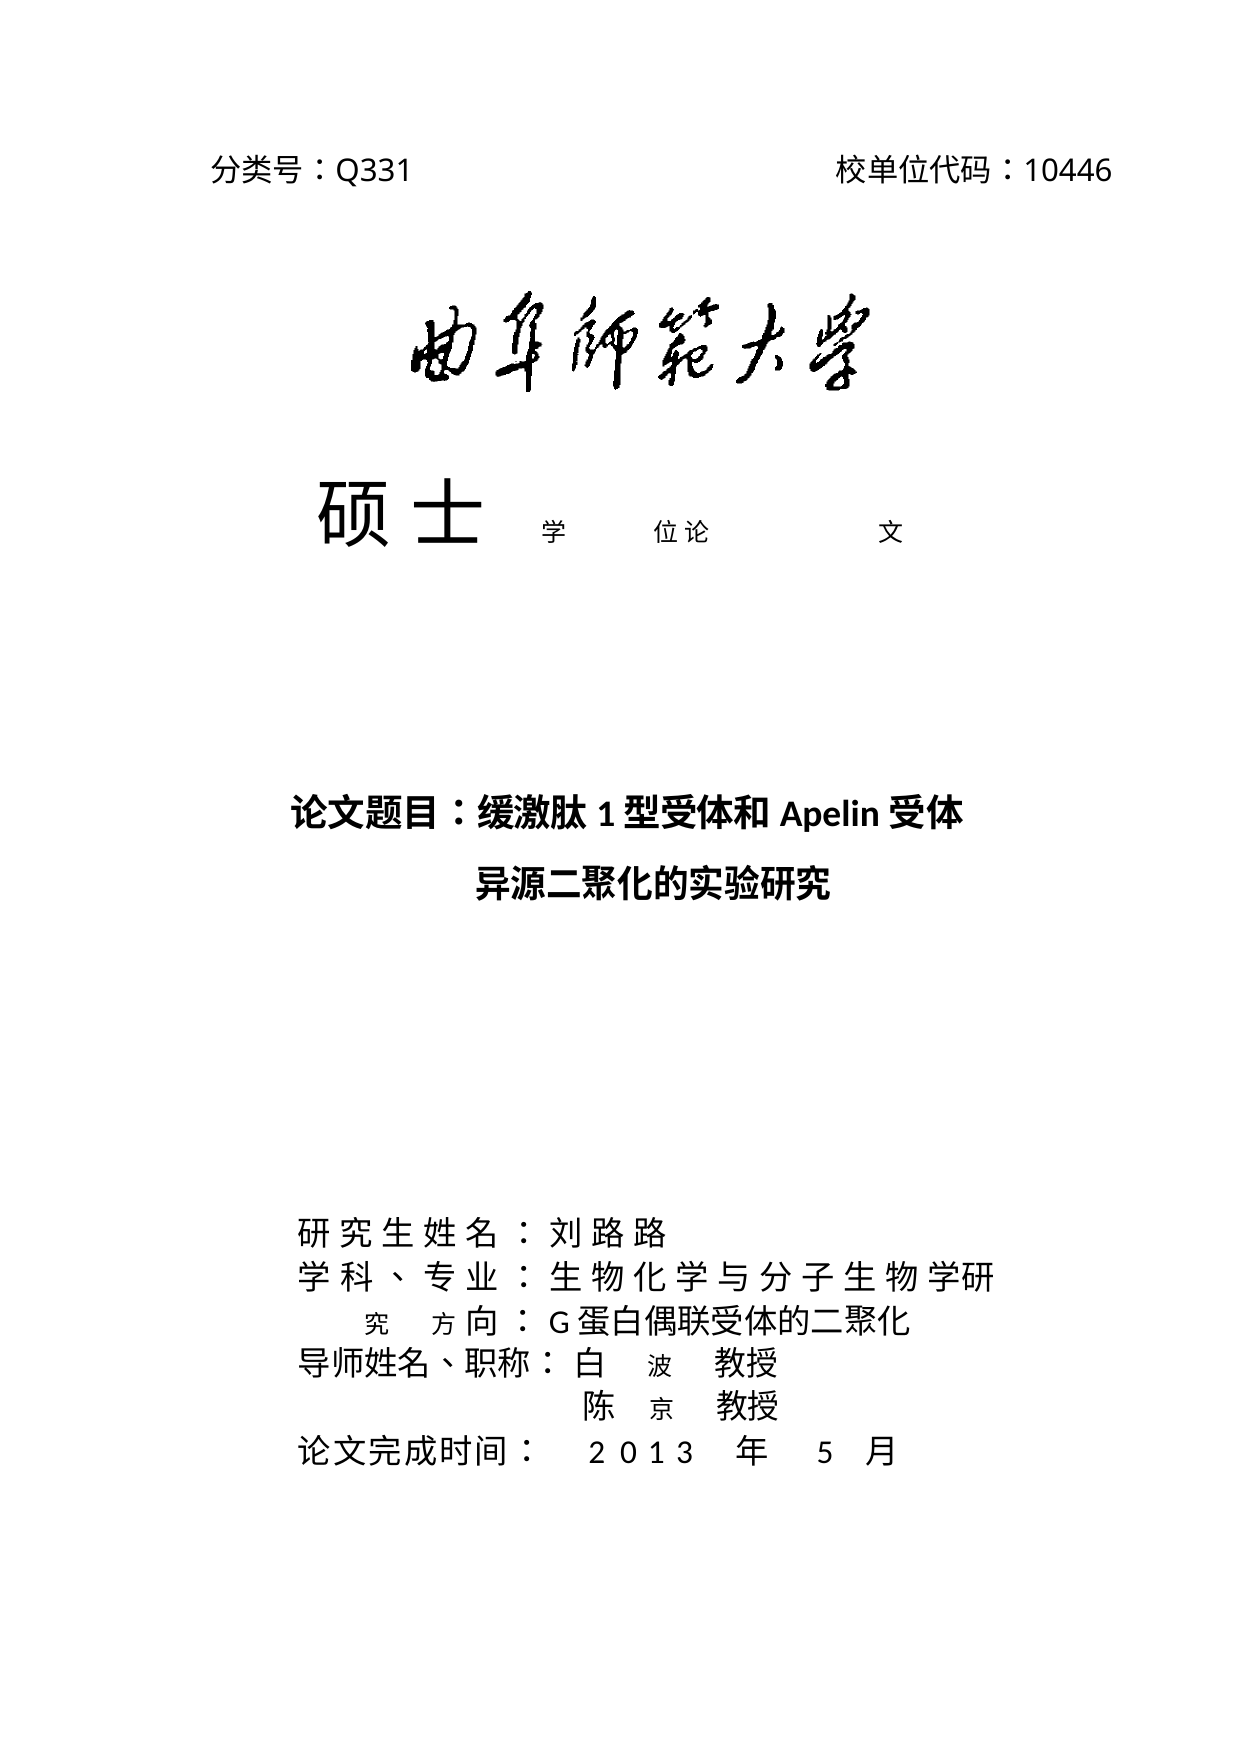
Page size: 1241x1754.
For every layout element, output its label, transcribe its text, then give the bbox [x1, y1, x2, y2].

text 学 科 、 专 业 ： 生 物 化 学 与 分 子 生 物 学研 究 方 向 ： G 蛋白偶联受体的二聚化 [298, 1254, 1025, 1343]
text 导师姓名、职称： 白 波 教授 [298, 1343, 1113, 1384]
text 论文题目：缓激肽 1 型受体和 Apelin 受体异源二聚化的实验研究 [290, 786, 981, 908]
text 研 究 生 姓 名 ： 刘 路 路 [298, 1210, 1113, 1254]
text 论文完成时间： 2 0 1 3 年 5 月 [298, 1427, 1113, 1473]
text 分类号：Q331 校单位代码：10446 [210, 150, 1113, 190]
text 硕 士 学 位 论 文 [316, 461, 1113, 564]
picture [370, 272, 908, 392]
text 陈 京 教授 [249, 1384, 1113, 1427]
